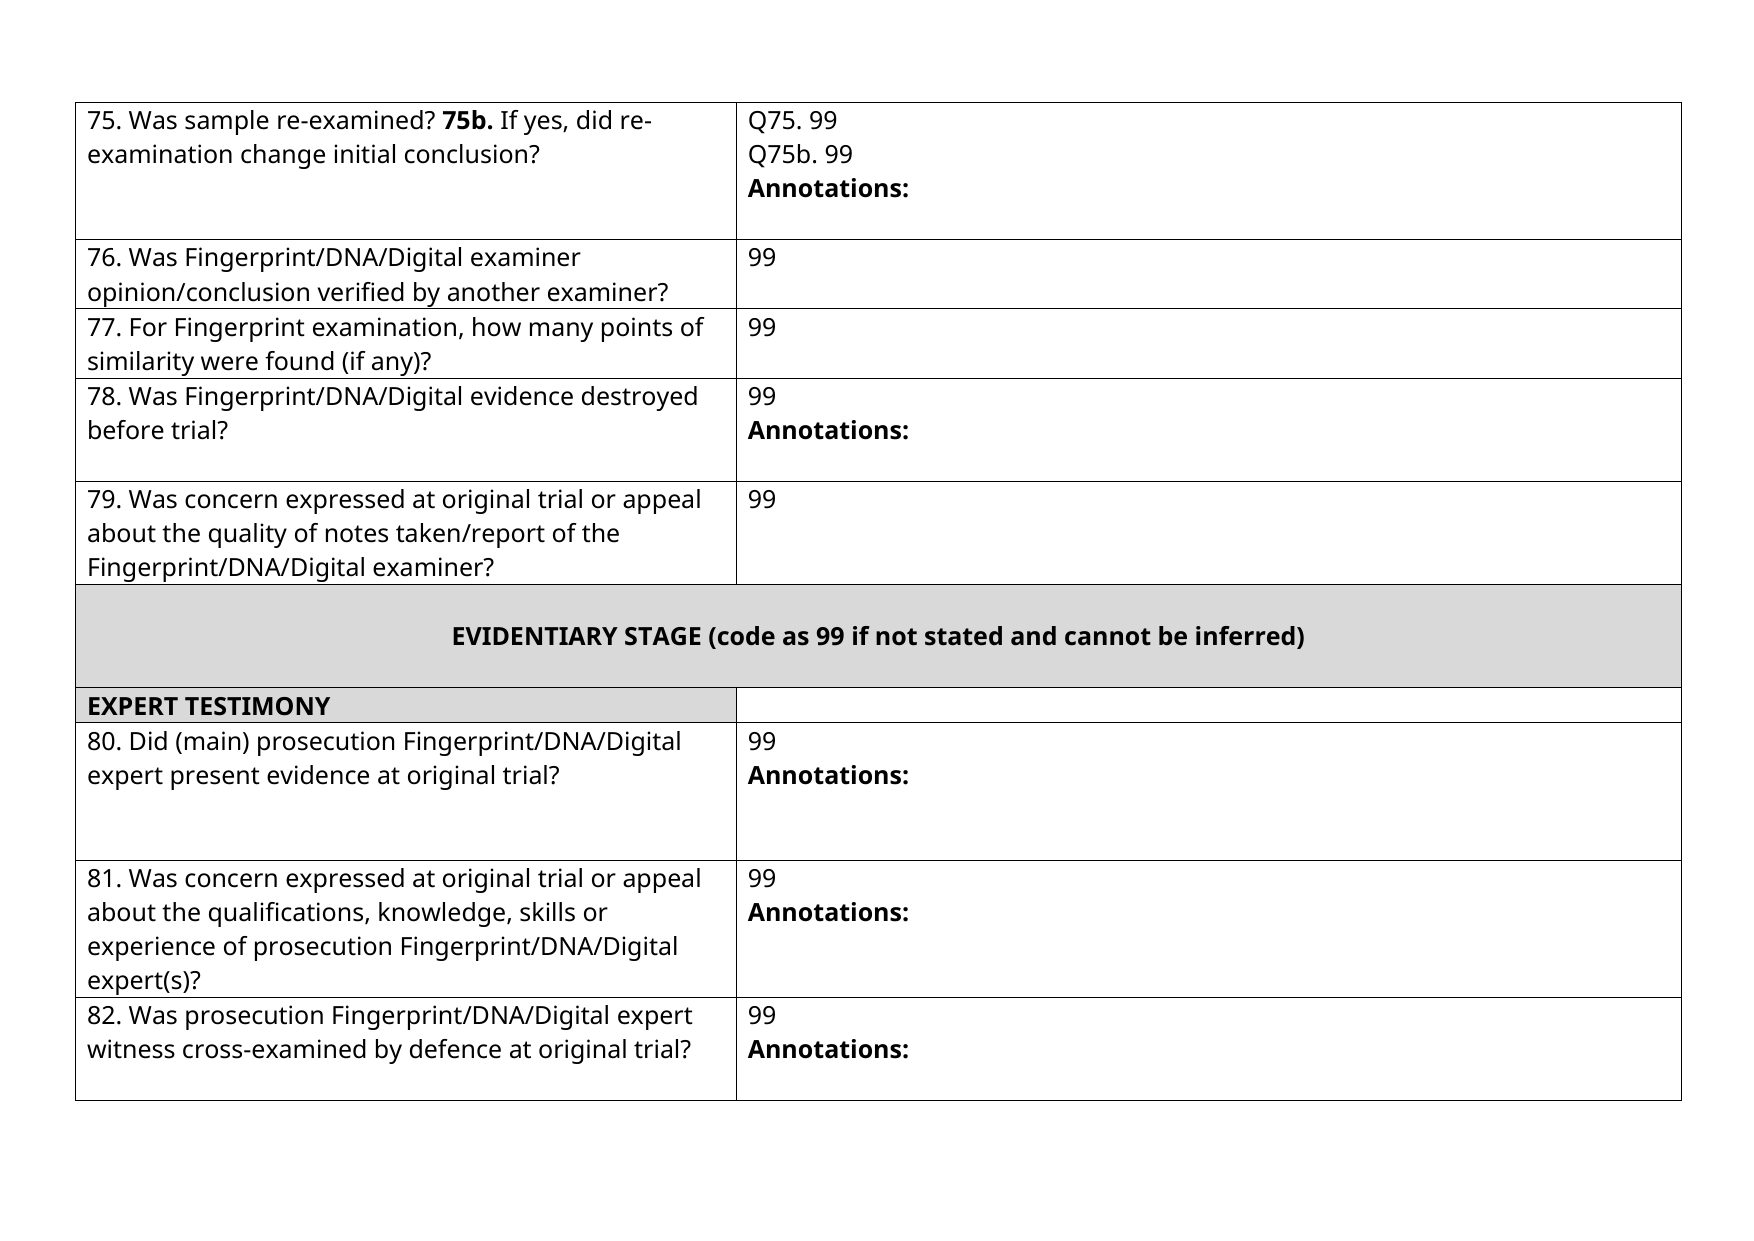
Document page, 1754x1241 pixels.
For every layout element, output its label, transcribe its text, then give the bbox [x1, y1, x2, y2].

table_cell [737, 688, 1681, 722]
table_cell EVIDENTIARY STAGE (code as 99 if not stated and cannot be inferred) [76, 585, 1681, 687]
table_cell 80. Did (main) prosecution Fingerprint/DNA/Digital expert present evidence at original trial? [76, 723, 736, 859]
table_cell 76. Was Fingerprint/DNA/Digital examiner opinion/conclusion verified by another examiner? [76, 240, 736, 308]
table_cell 99 [737, 240, 1681, 308]
table_cell 75. Was sample re-examined? 75b. If yes, did re-examination change initial conclusion? [76, 103, 736, 239]
table_cell 78. Was Fingerprint/DNA/Digital evidence destroyed before trial? [76, 379, 736, 481]
table_cell 99 Annotations: [737, 379, 1681, 481]
table_cell EXPERT TESTIMONY [76, 688, 736, 722]
table_cell 81. Was concern expressed at original trial or appeal about the qualifications, knowledge, skills or experience of prosecution Fingerprint/DNA/Digital expert(s)? [76, 861, 736, 997]
table_cell Q75. 99 Q75b. 99 Annotations: [737, 103, 1681, 239]
table_cell 79. Was concern expressed at original trial or appeal about the quality of notes taken/report of the Fingerprint/DNA/Digital examiner? [76, 482, 736, 584]
table_cell 99 [737, 309, 1681, 377]
table_cell 82. Was prosecution Fingerprint/DNA/Digital expert witness cross-examined by defence at original trial? [76, 998, 736, 1100]
table_cell 99 Annotations: [737, 861, 1681, 997]
table_cell 77. For Fingerprint examination, how many points of similarity were found (if any)? [76, 309, 736, 377]
table_cell 99 [737, 482, 1681, 584]
table_cell 99 Annotations: [737, 723, 1681, 859]
table_cell 99 Annotations: [737, 998, 1681, 1100]
